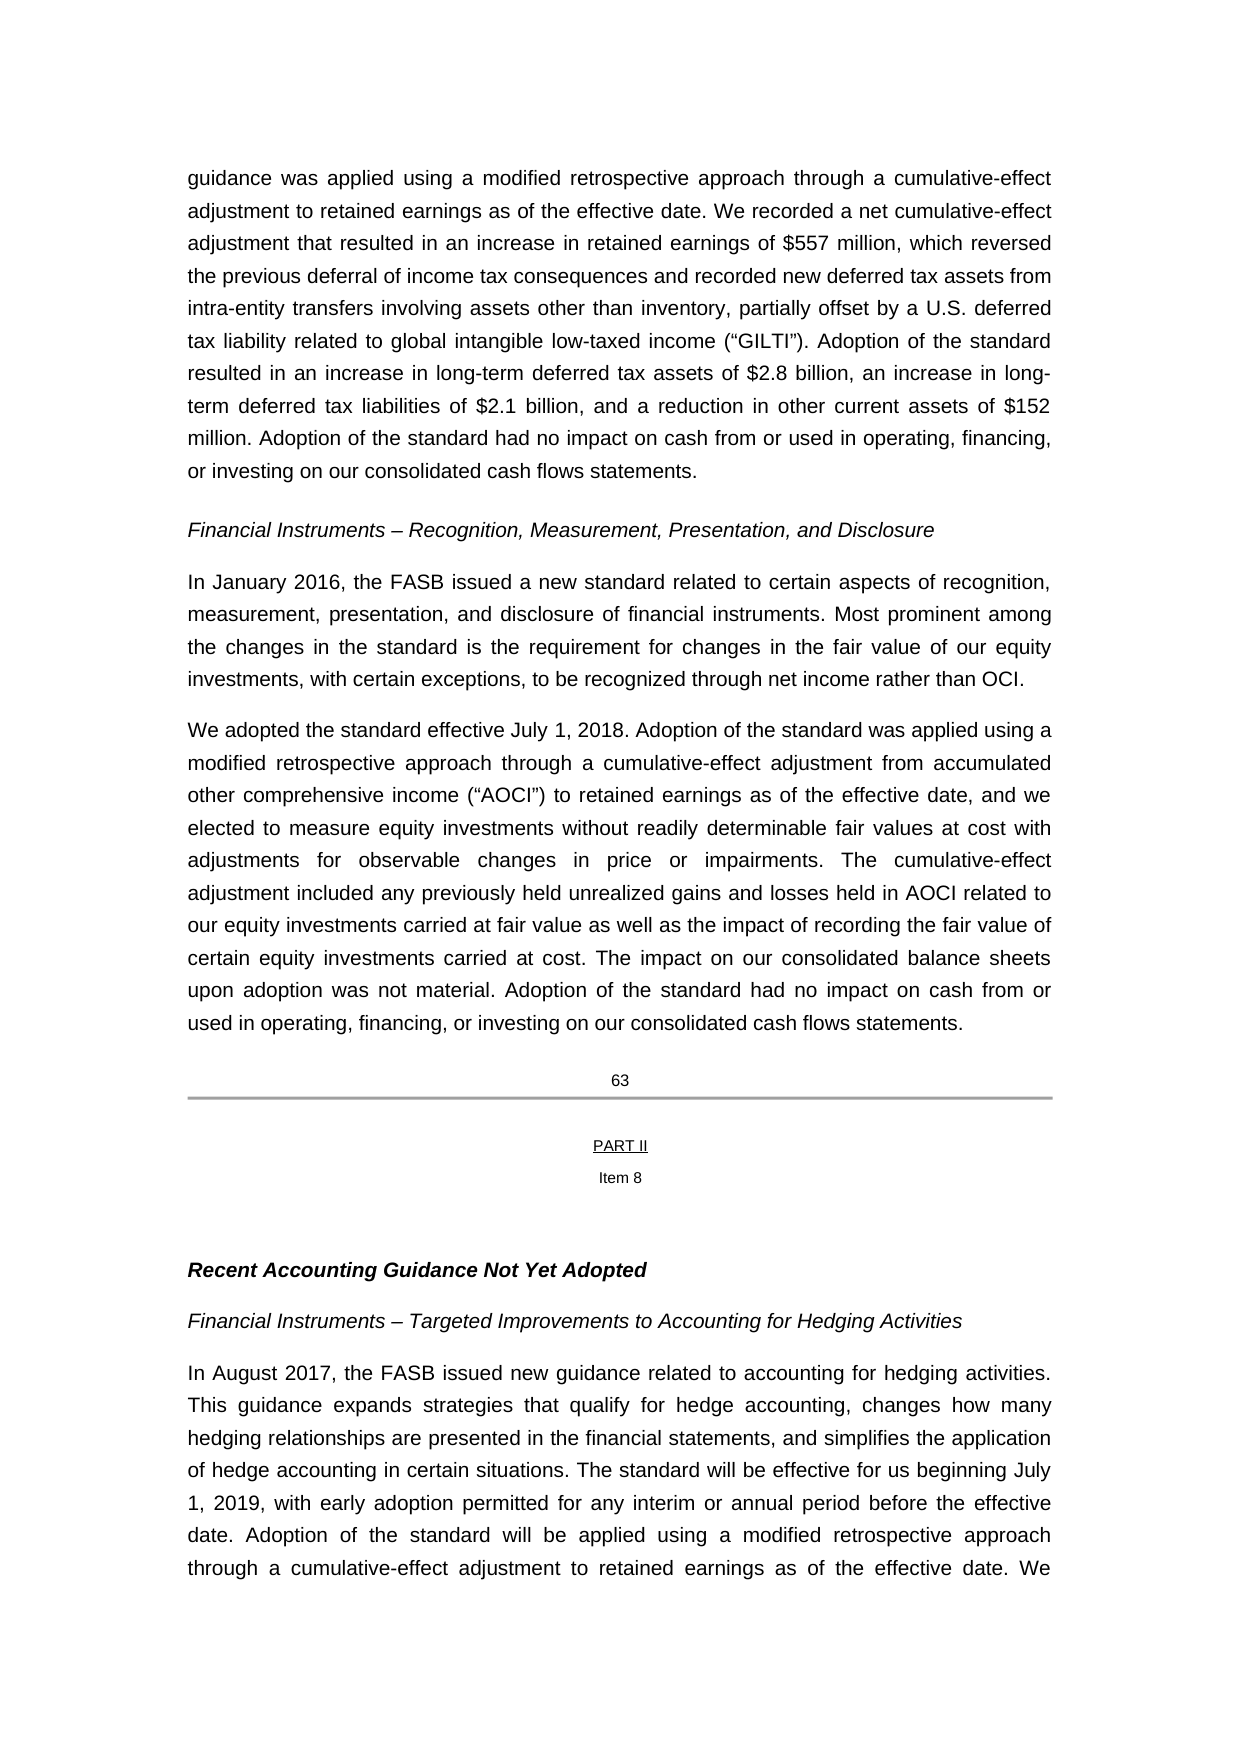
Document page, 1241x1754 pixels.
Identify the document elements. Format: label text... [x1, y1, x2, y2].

text PART II [187, 1129, 1053, 1162]
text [187, 1356, 1053, 1584]
text Item 8 [187, 1162, 1053, 1194]
text Financial Instruments – Recognition, Measurement, Presentation, and Disclosure [187, 514, 1053, 547]
text We adopted the standard effective July 1, 2018. Adoption of the standard was applied using a modified retrospective approach through a cumulative-effect adjustment from accumulated other comprehensive income (“AOCI”) to retained earnings as of the effective date, and we elected to measure equity investments without readily determinable fair values at cost with adjustments for observable changes in price or impairments. The cumulative-effect adjustment included any previously held unrealized gains and losses held in AOCI related to our equity investments carried at fair value as well as the impact of recording the fair value of certain equity investments carried at cost. The impact on our consolidated balance sheets upon adoption was not material. Adoption of the standard had no impact on cash from or used in operating, financing, or investing on our consolidated cash flows statements. [187, 714, 1053, 1039]
text In January 2016, the FASB issued a new standard related to certain aspects of recognition, measurement, presentation, and disclosure of financial instruments. Most prominent among the changes in the standard is the requirement for changes in the fair value of our equity investments, with certain exceptions, to be recognized through net income rather than OCI. [187, 565, 1053, 695]
text Financial Instruments – Targeted Improvements to Accounting for Hedging Activities [187, 1305, 1053, 1337]
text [187, 162, 1053, 487]
text Recent Accounting Guidance Not Yet Adopted [187, 1254, 1053, 1286]
text 63 [187, 1064, 1053, 1096]
